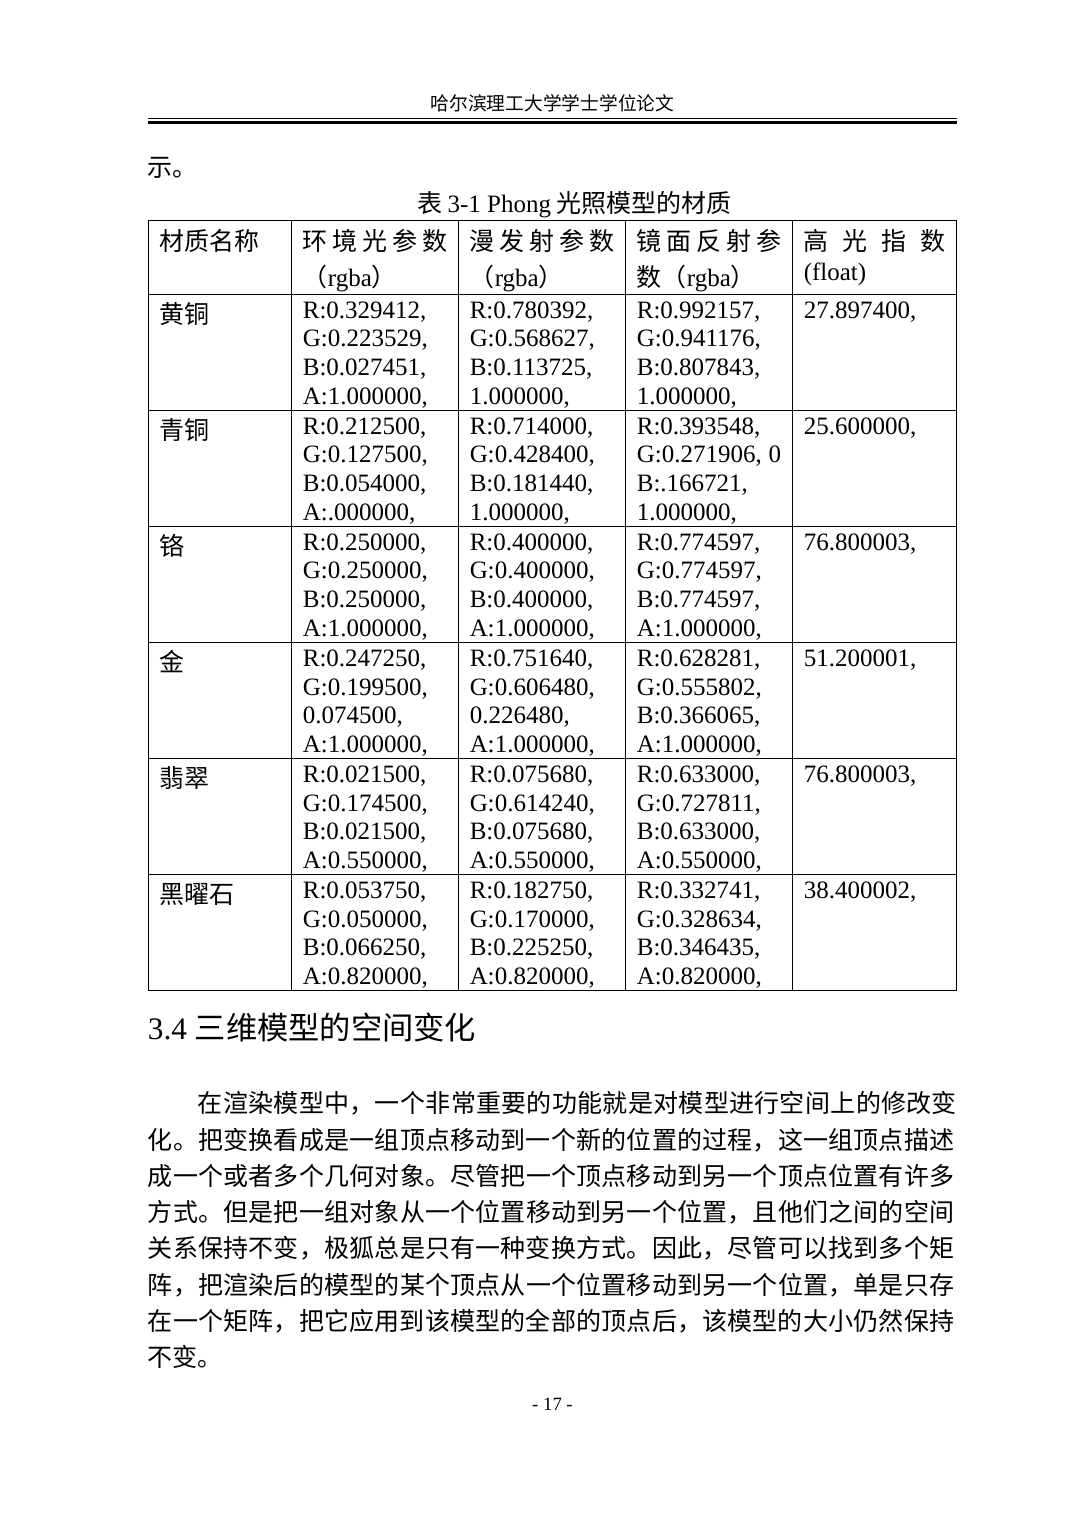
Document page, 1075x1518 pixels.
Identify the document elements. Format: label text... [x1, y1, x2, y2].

text 表3-1 Phong光照模型的材质 [148, 184, 957, 220]
table_cell 黑曜石 [149, 875, 291, 990]
table_cell 38.400002, [793, 875, 956, 990]
table_cell 青铜 [149, 411, 291, 526]
table_cell 76.800003, [793, 759, 956, 874]
table_cell 27.897400, [793, 295, 956, 410]
table_cell R:0.992157, G:0.941176, B:0.807843, 1.000000, [626, 295, 792, 410]
table_header 材质名称 [149, 221, 291, 294]
table_cell 翡翠 [149, 759, 291, 874]
table_cell R:0.633000, G:0.727811, B:0.633000, A:0.550000, [626, 759, 792, 874]
table_cell R:0.212500, G:0.127500, B:0.054000, A:.000000, [292, 411, 458, 526]
table_cell R:0.751640, G:0.606480, 0.226480, A:1.000000, [459, 643, 625, 758]
subtitle 三维模型的空间变化 [148, 1003, 957, 1049]
table_cell R:0.393548, G:0.271906, 0 B:.166721, 1.000000, [626, 411, 792, 526]
table_cell 51.200001, [793, 643, 956, 758]
table_cell R:0.053750, G:0.050000, B:0.066250, A:0.820000, [292, 875, 458, 990]
table_cell R:0.021500, G:0.174500, B:0.021500, A:0.550000, [292, 759, 458, 874]
table_header 漫发射参数（rgba） [459, 221, 625, 294]
table_cell 铬 [149, 527, 291, 642]
table_cell 金 [149, 643, 291, 758]
text 在渲染模型中，一个非常重要的功能就是对模型进行空间上的修改变化。把变换看成是一组顶点移动到一个新的位置的过程，这一组顶点描述成一个或者多个几何对象。尽管把一个顶点移动到另一个顶点位置有许多方式。但是把一组对象从一个位置移动到另一个位置，且他们之间的空间关系保持不变，极狐总是只有一种变换方式。因此，尽管可以找到多个矩阵，把渲染后的模型的某个顶点从一个位置移动到另一个位置，单是只存在一个矩阵，把它应用到该模型的全部的顶点后，该模型的大小仍然保持不变。 [148, 1084, 957, 1374]
table_cell R:0.247250, G:0.199500, 0.074500, A:1.000000, [292, 643, 458, 758]
table_cell R:0.774597, G:0.774597, B:0.774597, A:1.000000, [626, 527, 792, 642]
table_cell 黄铜 [149, 295, 291, 410]
table_cell R:0.329412, G:0.223529, B:0.027451, A:1.000000, [292, 295, 458, 410]
table_header 镜面反射参数（rgba） [626, 221, 792, 294]
table_header 高光指数(float) [793, 221, 956, 294]
table_cell R:0.182750, G:0.170000, B:0.225250, A:0.820000, [459, 875, 625, 990]
table_cell R:0.628281, G:0.555802, B:0.366065, A:1.000000, [626, 643, 792, 758]
table_cell 76.800003, [793, 527, 956, 642]
table_cell R:0.332741, G:0.328634, B:0.346435, A:0.820000, [626, 875, 792, 990]
table_cell R:0.400000, G:0.400000, B:0.400000, A:1.000000, [459, 527, 625, 642]
table_cell R:0.714000, G:0.428400, B:0.181440, 1.000000, [459, 411, 625, 526]
table_cell R:0.780392, G:0.568627, B:0.113725, 1.000000, [459, 295, 625, 410]
table_cell 25.600000, [793, 411, 956, 526]
table_header 环境光参数（rgba） [292, 221, 458, 294]
table_cell R:0.250000, G:0.250000, B:0.250000, A:1.000000, [292, 527, 458, 642]
table_cell R:0.075680, G:0.614240, B:0.075680, A:0.550000, [459, 759, 625, 874]
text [148, 148, 957, 184]
